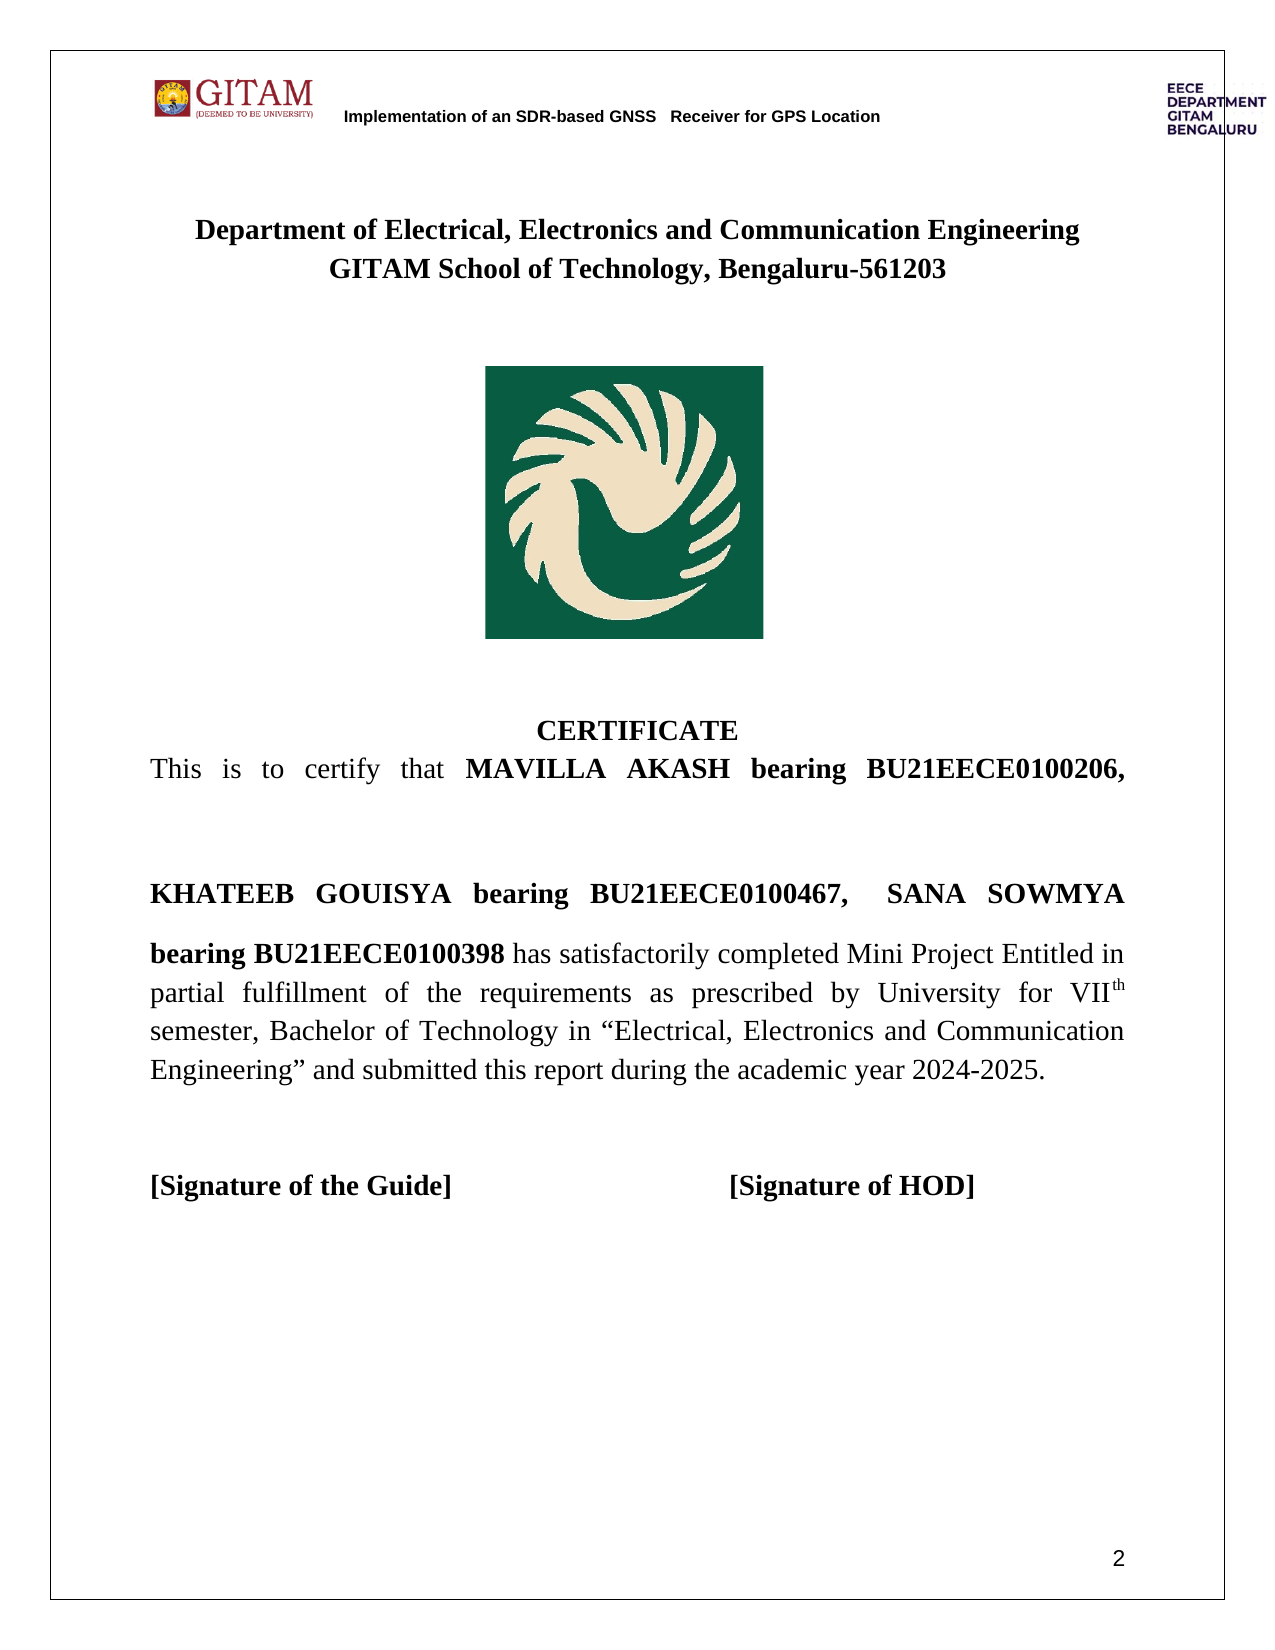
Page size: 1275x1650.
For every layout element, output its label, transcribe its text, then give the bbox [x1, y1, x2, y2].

text This is to certify that MAVILLA AKASH bearing BU21EECE0100206, KHATEEB GOUISYA bearing BU21EECE0100467, SANA SOWMYA bearing BU21EECE0100398 has satisfactorily completed Mini Project Entitled in partial fulfillment of the requirements as prescribed by University for VIIth semester, Bachelor of Technology in “Electrical, Electronics and Communication Engineering” and submitted this report during the academic year 2024-2025. [150, 751, 1125, 1086]
text CERTIFICATE [150, 713, 1125, 746]
text Department of Electrical, Electronics and Communication Engineering [150, 212, 1125, 246]
text GITAM School of Technology, Bengaluru-561203 [150, 251, 1125, 284]
picture [1225, 76, 1275, 140]
picture [1163, 76, 1224, 140]
picture [150, 75, 318, 123]
picture [485, 366, 764, 639]
text [Signature of the Guide] [Signature of HOD] [150, 1168, 1125, 1201]
